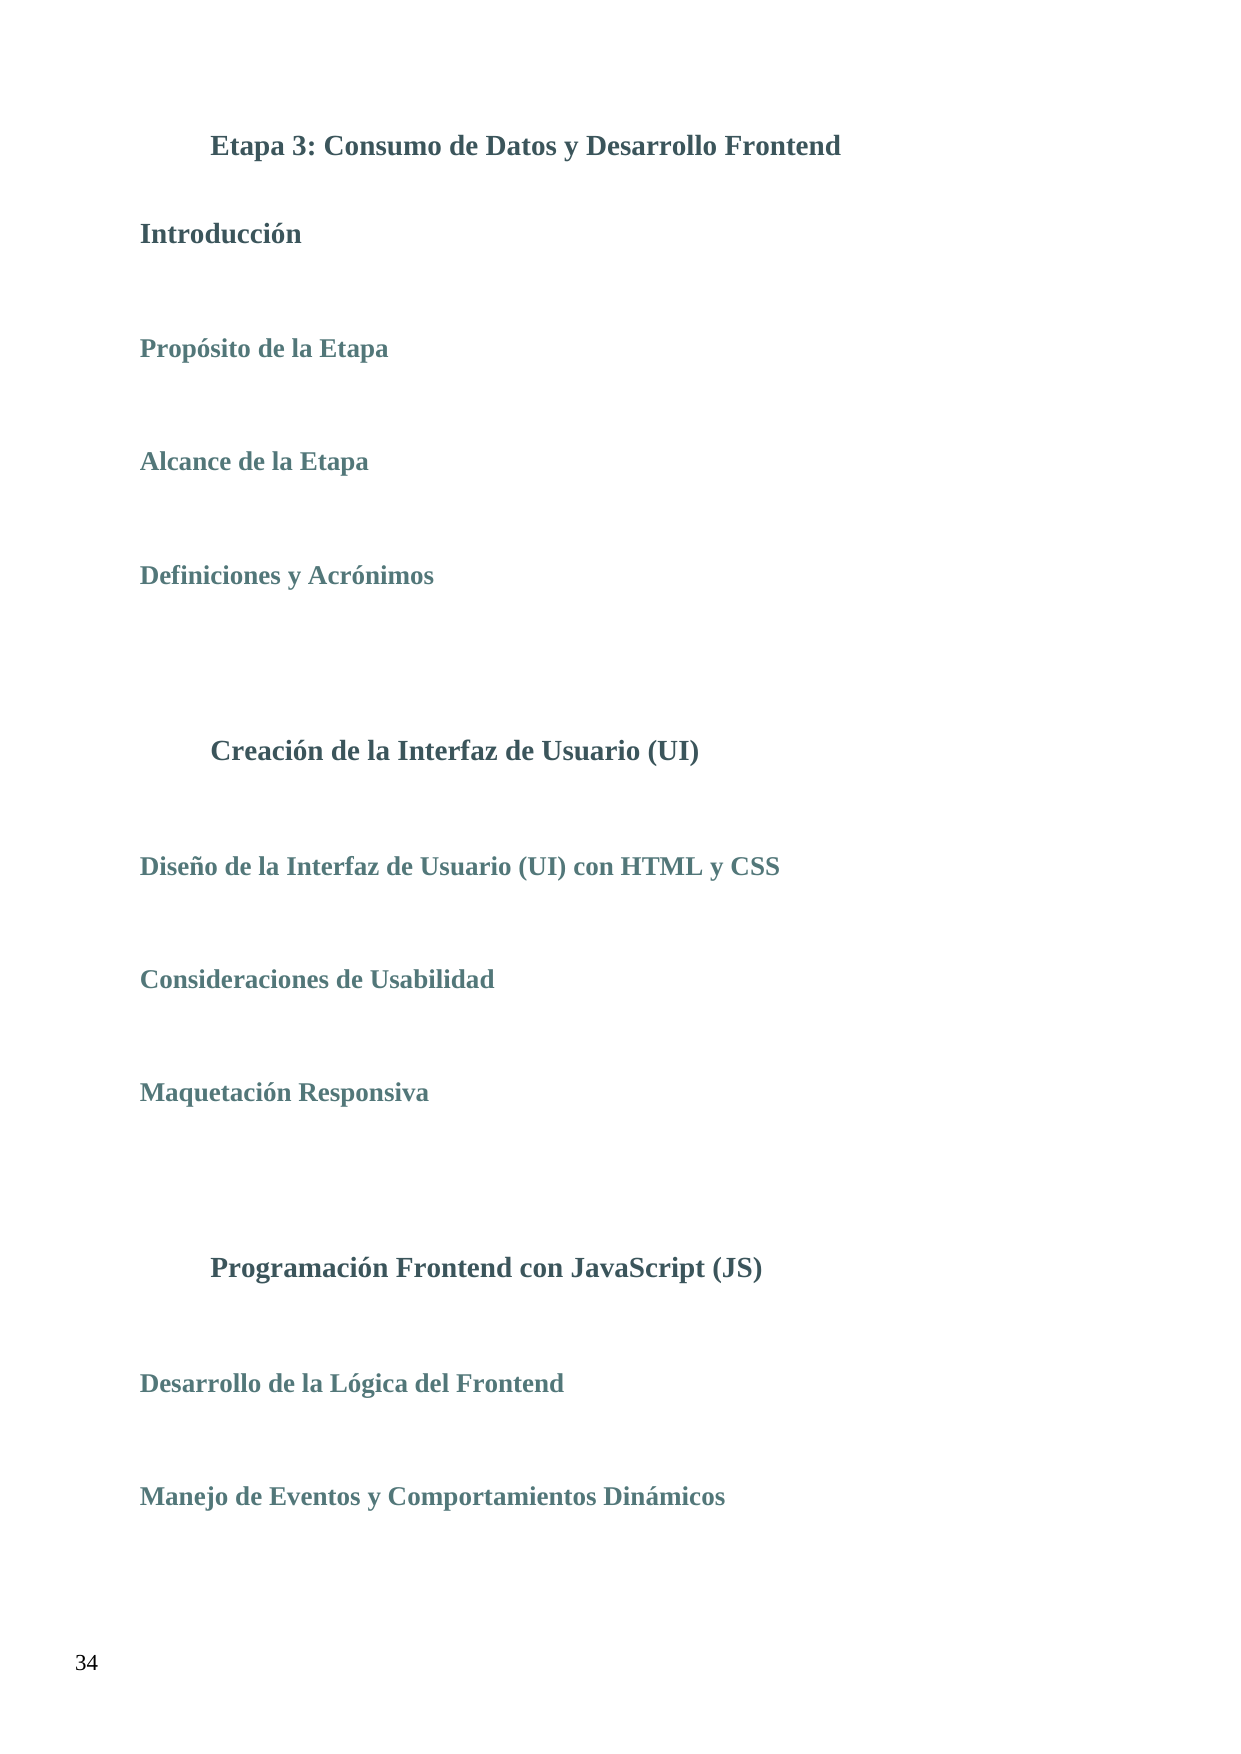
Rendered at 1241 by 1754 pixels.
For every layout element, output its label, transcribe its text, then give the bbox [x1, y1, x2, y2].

text Manejo de Eventos y Comportamientos Dinámicos [139, 1481, 1169, 1512]
subtitle Programación Frontend con JavaScript (JS) [139, 1250, 1169, 1284]
text Alcance de la Etapa [139, 445, 1169, 477]
text Desarrollo de la Lógica del Frontend [139, 1367, 1169, 1399]
subtitle Etapa 3: Consumo de Datos y Desarrollo Frontend Introducción [139, 128, 917, 250]
text Propósito de la Etapa [139, 332, 1169, 363]
subtitle Creación de la Interfaz de Usuario (UI) [139, 733, 1169, 767]
text Diseño de la Interfaz de Usuario (UI) con HTML y CSS [139, 850, 1169, 881]
text Definiciones y Acrónimos [139, 559, 1169, 590]
text Consideraciones de Usabilidad [139, 963, 1169, 994]
text Maquetación Responsiva [139, 1076, 1169, 1107]
